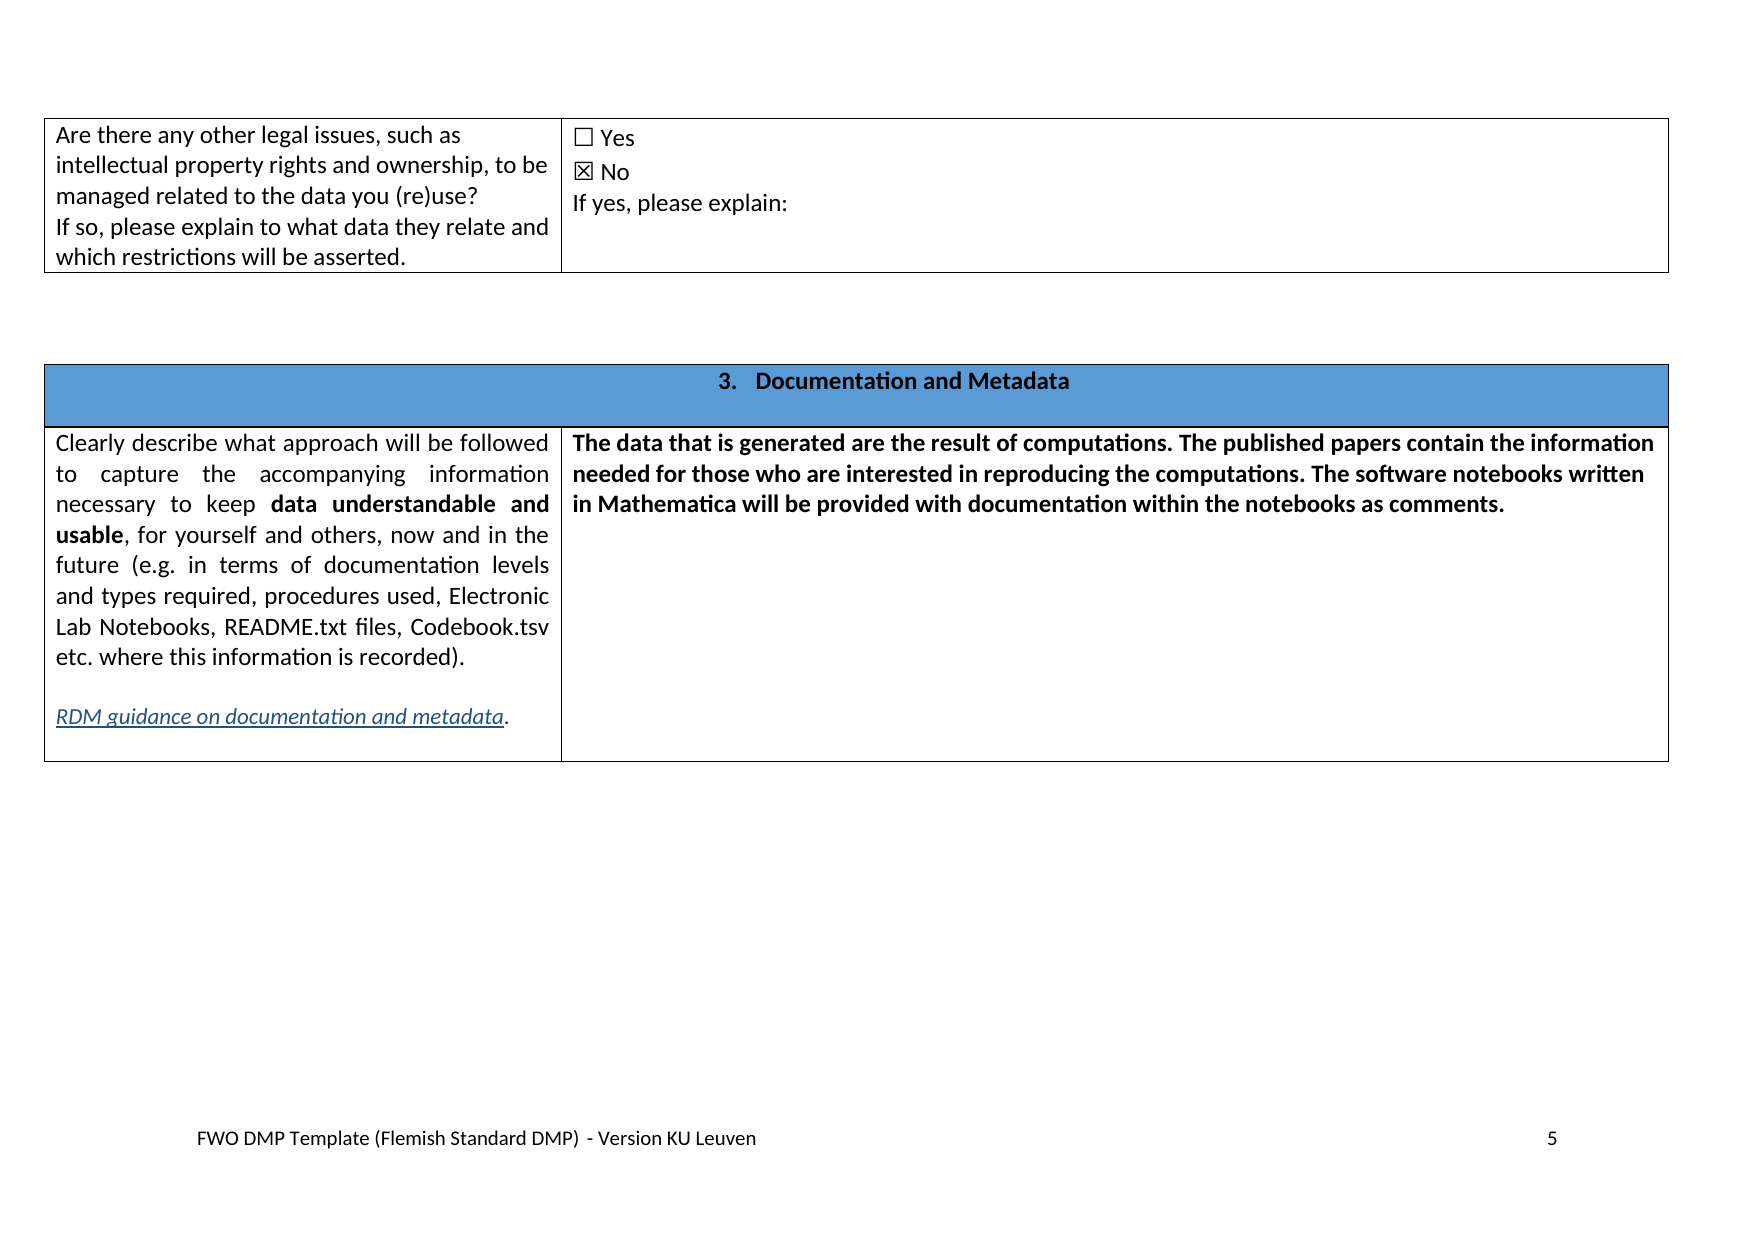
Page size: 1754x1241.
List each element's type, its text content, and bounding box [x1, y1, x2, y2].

table_cell Clearly describe what approach will be followed to capture the accompanying information necessary to keep data understandable and usable, for yourself and others, now and in the future (e.g. in terms of documentation levels and types required, procedures used, Electronic Lab Notebooks, README.txt files, Codebook.tsv etc. where this information is recorded). RDM guidance on documentation and metadata. [45, 428, 561, 761]
table_cell The data that is generated are the result of computations. The published papers contain the information needed for those who are interested in reproducing the computations. The software notebooks written in Mathematica will be provided with documentation within the notebooks as comments. [562, 428, 1668, 761]
table_cell Are there any other legal issues, such as intellectual property rights and ownership, to be managed related to the data you (re)use? If so, please explain to what data they relate and which restrictions will be asserted. [45, 119, 561, 272]
table_header Documentation and Metadata [45, 365, 1668, 426]
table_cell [562, 119, 1668, 272]
